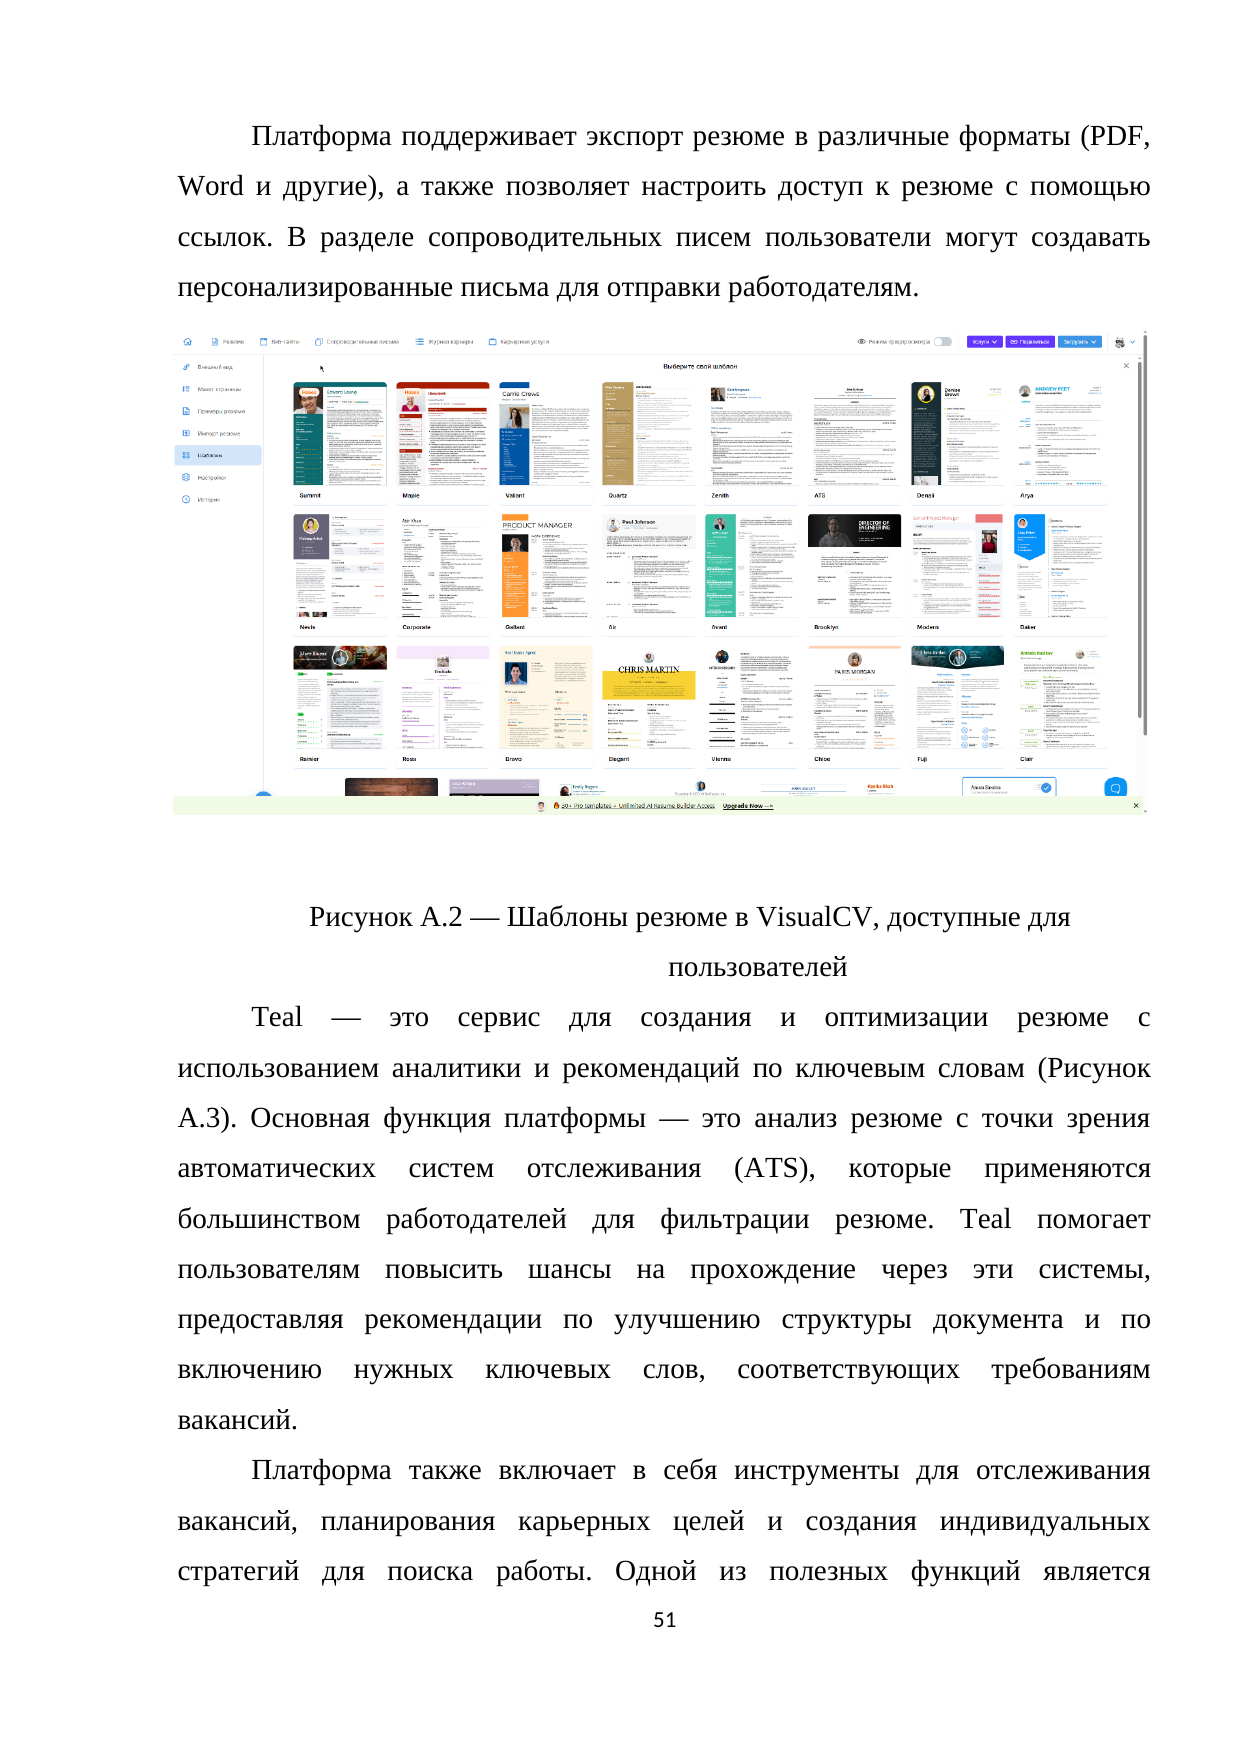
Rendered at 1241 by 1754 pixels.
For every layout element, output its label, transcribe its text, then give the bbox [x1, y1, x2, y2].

text Teal — это сервис для создания и оптимизации резюме с использованием аналитики и рекомендаций по ключевым словам (Рисунок А.3). Основная функция платформы — это анализ резюме с точки зрения автоматических систем отслеживания (ATS), которые применяются большинством работодателей для фильтрации резюме. Teal помогает пользователям повысить шансы на прохождение через эти системы, предоставляя рекомендации по улучшению структуры документа и по включению нужных ключевых слов, соответствующих требованиям вакансий. [177, 999, 1152, 1436]
text Платформа поддерживает экспорт резюме в различные форматы (PDF, Word и другие), а также позволяет настроить доступ к резюме с помощью ссылок. В разделе сопроводительных писем пользователи могут создавать персонализированные письма для отправки работодателям. [177, 118, 1152, 303]
picture [172, 328, 1148, 815]
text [177, 1452, 1152, 1586]
text Шаблоны резюме в VisualCV, доступные для пользователей [327, 899, 1152, 983]
